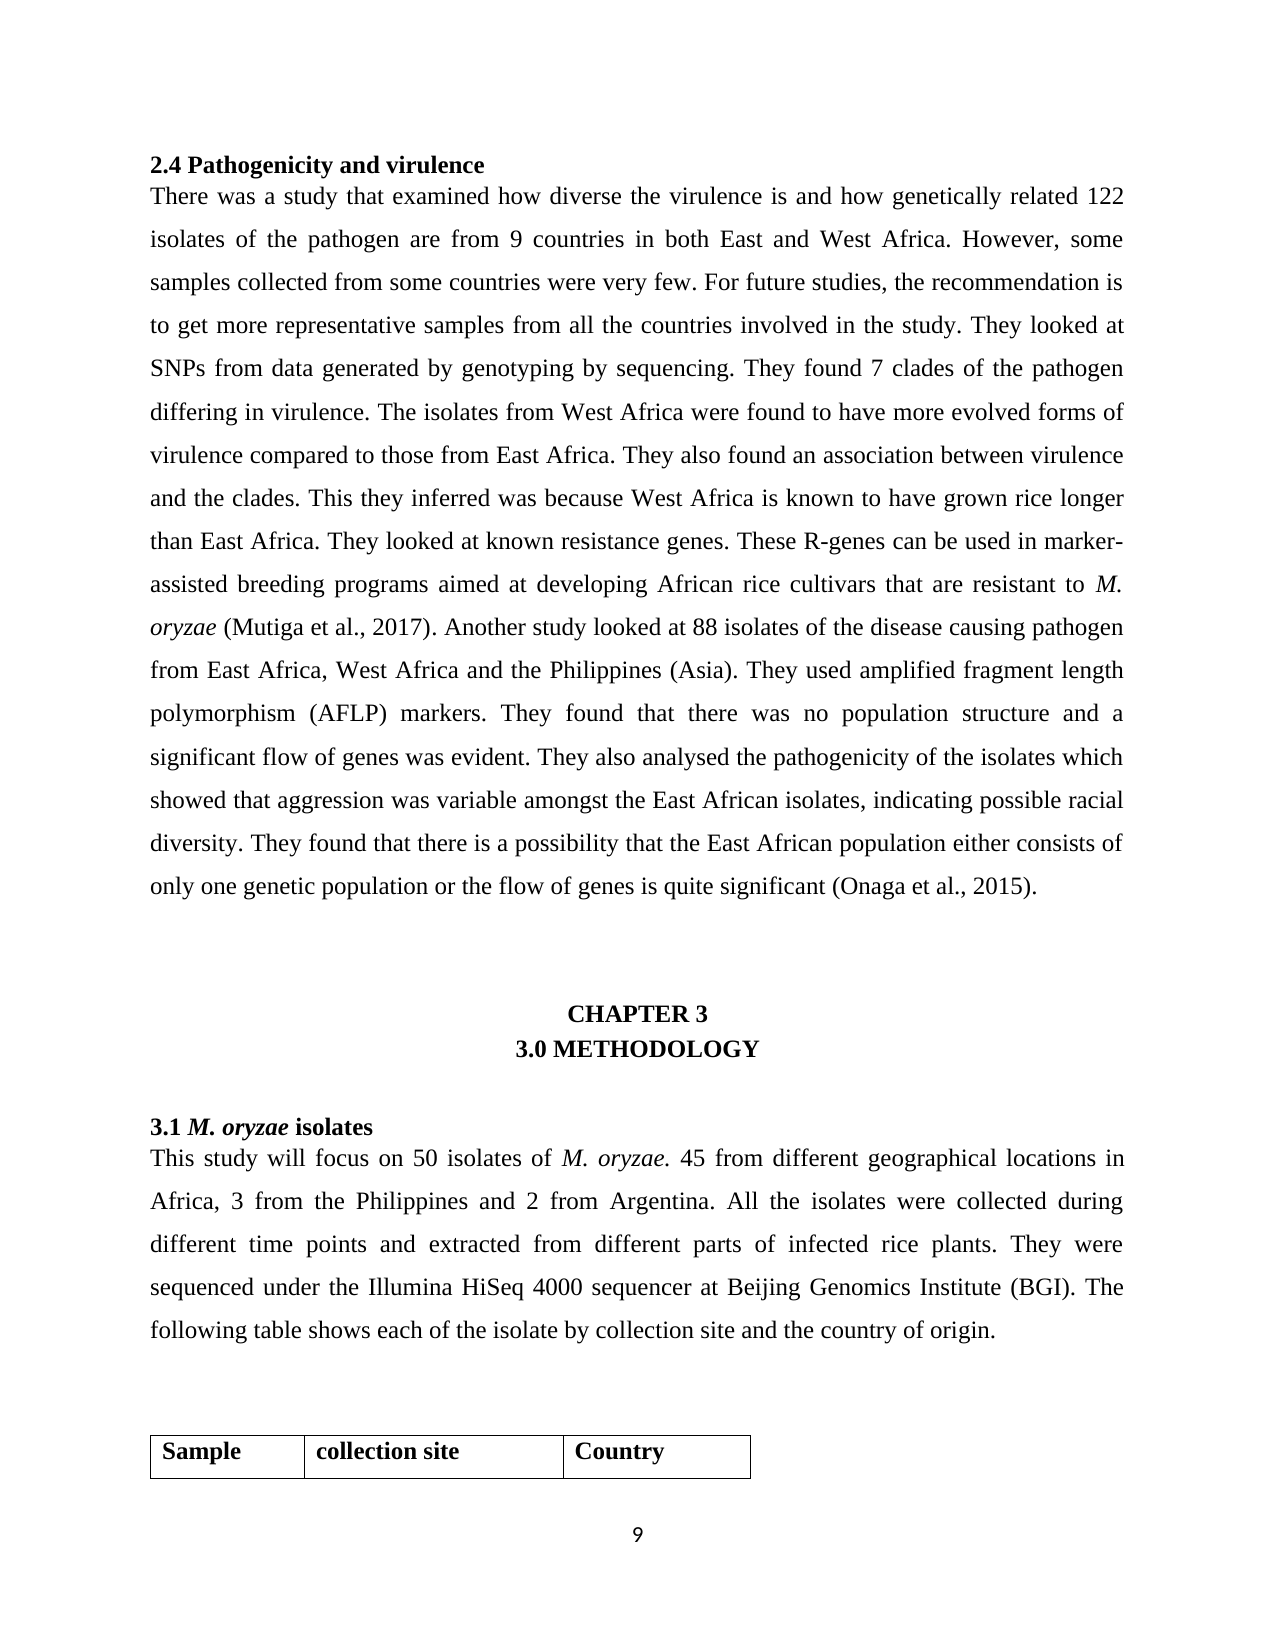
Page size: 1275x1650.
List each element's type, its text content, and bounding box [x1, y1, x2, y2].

subtitle 3.0 METHODOLOGY [150, 1034, 1125, 1063]
subtitle 2.4 Pathogenicity and virulence [150, 150, 1125, 179]
subtitle 3.1 M. oryzae isolates [150, 1112, 1125, 1141]
table_header Sample Name [151, 1436, 304, 1478]
text There was a study that examined how diverse the virulence is and how genetically related 122 isolates of the pathogen are from 9 countries in both East and West Africa. However, some samples collected from some countries were very few. For future studies, the recommendation is to get more representative samples from all the countries involved in the study. They looked at SNPs from data generated by genotyping by sequencing. They found 7 clades of the pathogen differing in virulence. The isolates from West Africa were found to have more evolved forms of virulence compared to those from East Africa. They also found an association between virulence and the clades. This they inferred was because West Africa is known to have grown rice longer than East Africa. They looked at known resistance genes. These R-genes can be used in marker-assisted breeding programs aimed at developing African rice cultivars that are resistant to M. oryzae (Mutiga et al., 2017). Another study looked at 88 isolates of the disease causing pathogen from East Africa, West Africa and the Philippines (Asia). They used amplified fragment length polymorphism (AFLP) markers. They found that there was no population structure and a significant flow of genes was evident. They also analysed the pathogenicity of the isolates which showed that aggression was variable amongst the East African isolates, indicating possible racial diversity. They found that there is a possibility that the East African population either consists of only one genetic population or the flow of genes is quite significant (Onaga et al., 2015). [150, 181, 1125, 900]
text This study will focus on 50 isolates of M. oryzae. 45 from different geographical locations in Africa, 3 from the Philippines and 2 from Argentina. All the isolates were collected during different time points and extracted from different parts of infected rice plants. They were sequenced under the Illumina HiSeq 4000 sequencer at Beijing Genomics Institute (BGI). The following table shows each of the isolate by collection site and the country of origin. [150, 1143, 1125, 1344]
table_header collection site [305, 1436, 563, 1478]
subtitle CHAPTER 3 [150, 999, 1125, 1028]
table_header Country [564, 1436, 750, 1478]
